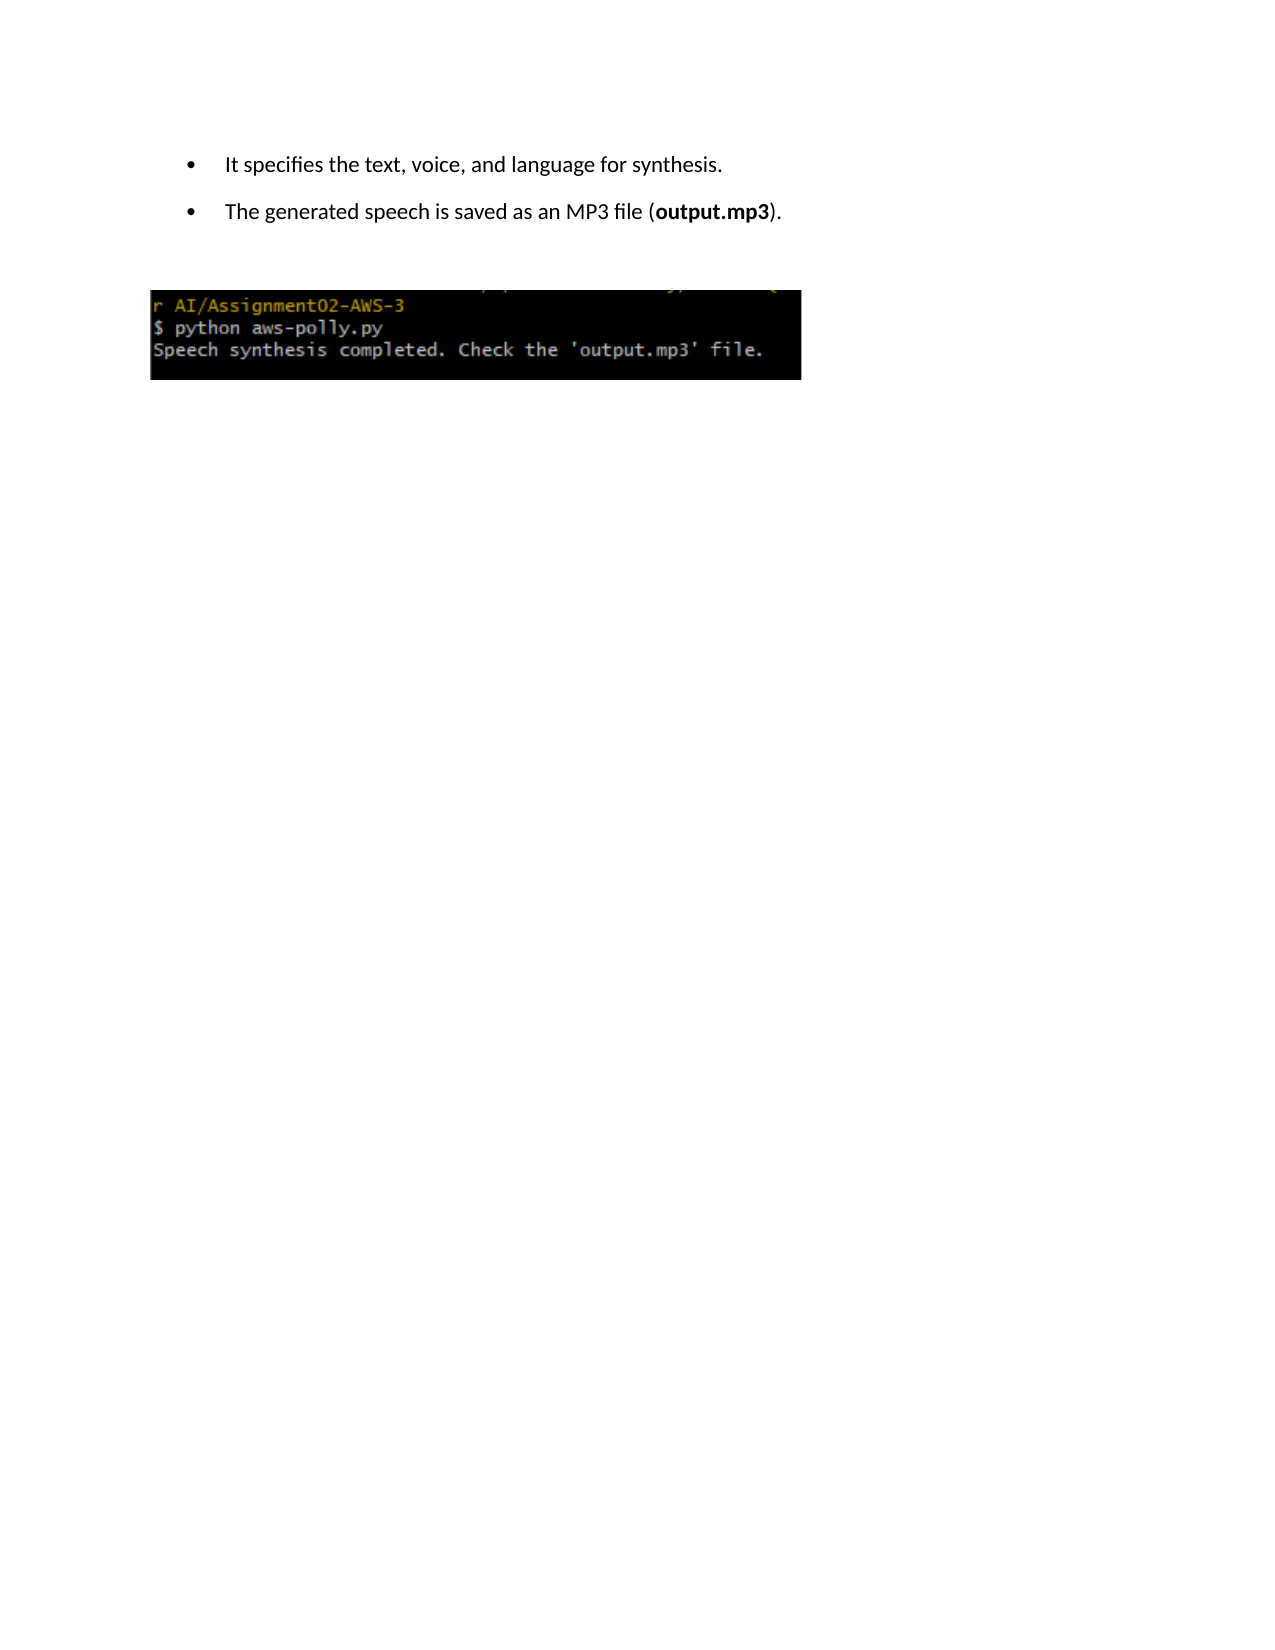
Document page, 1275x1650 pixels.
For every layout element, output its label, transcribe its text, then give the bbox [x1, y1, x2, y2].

list It specifies the text, voice, and language for synthesis. [187, 150, 1125, 178]
picture [150, 290, 802, 380]
list The generated speech is saved as an MP3 file (output.mp3). [187, 197, 1125, 225]
